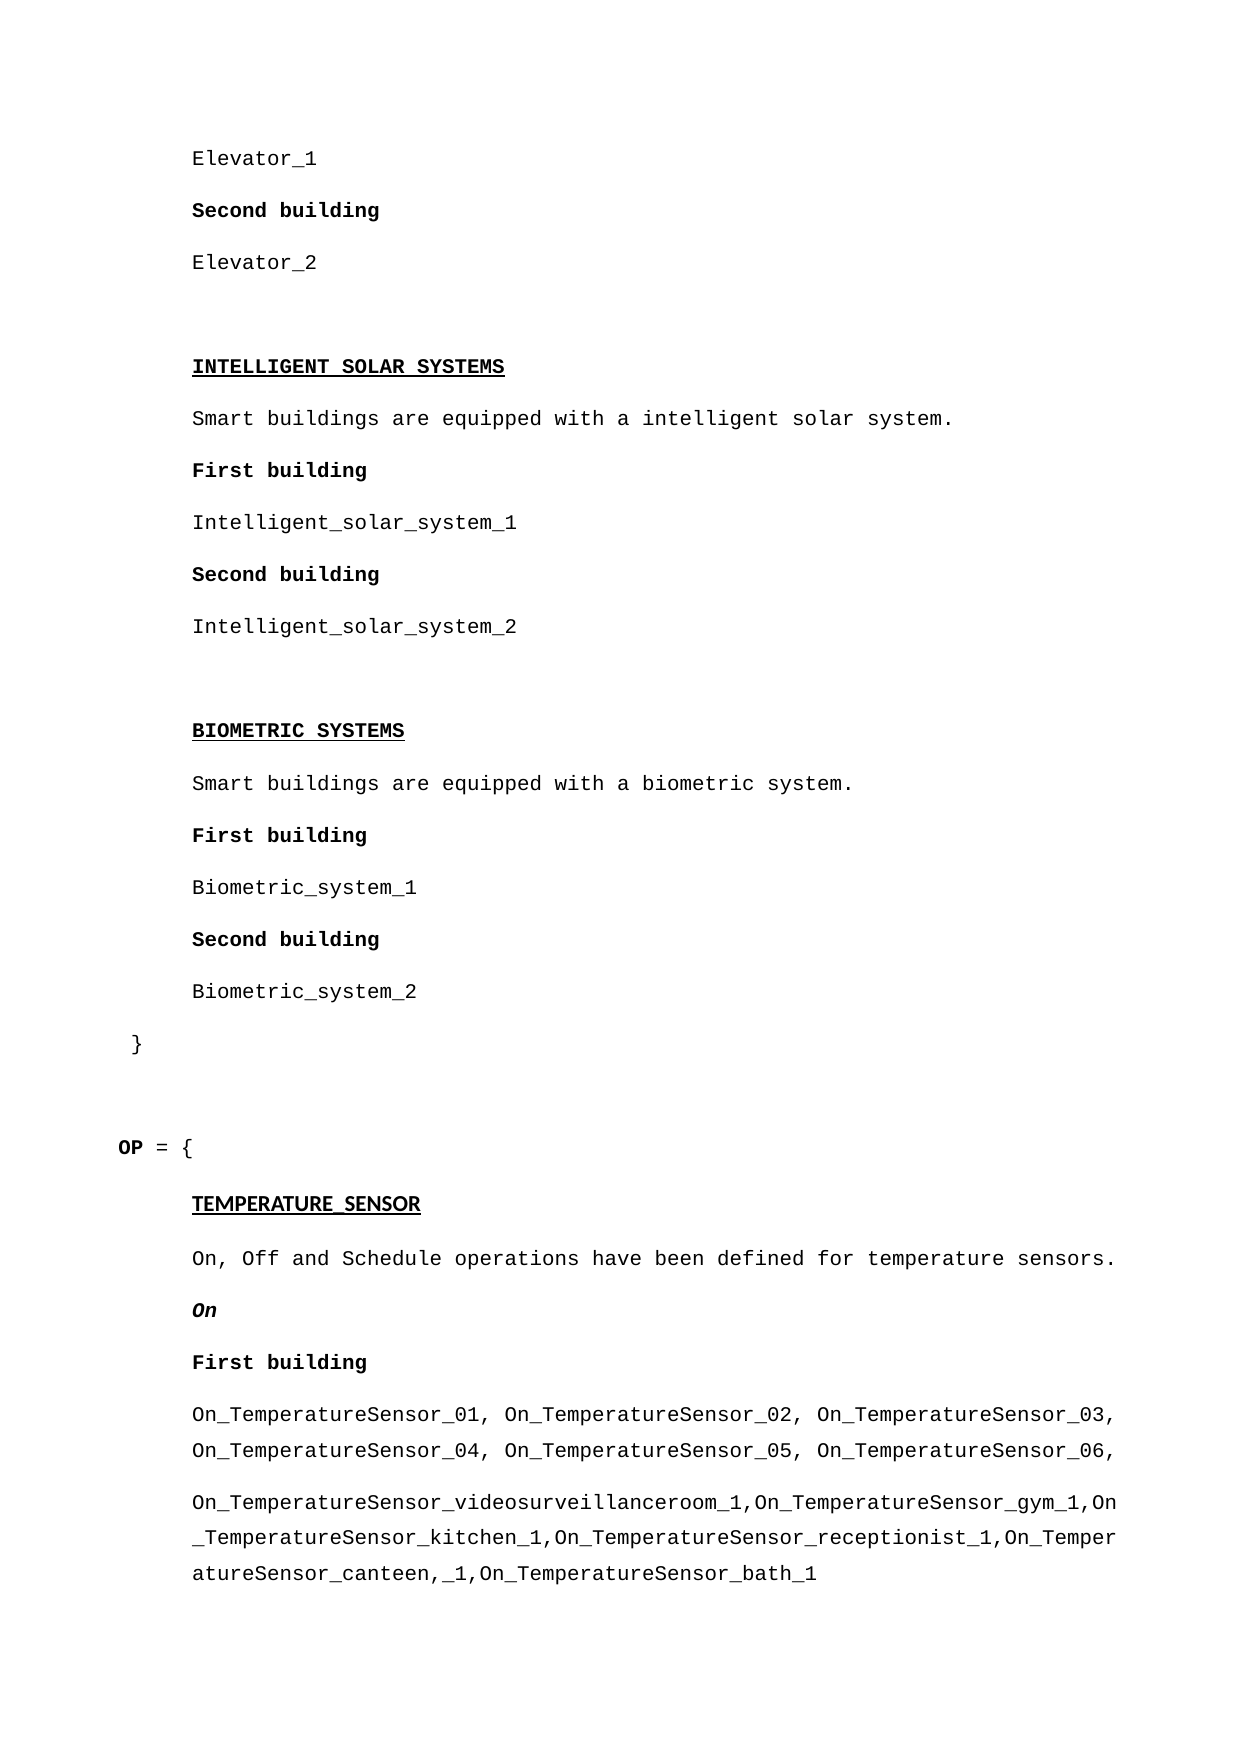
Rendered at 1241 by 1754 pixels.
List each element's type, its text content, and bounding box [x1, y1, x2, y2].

text OP = { [118, 1137, 1122, 1161]
text Second building [192, 929, 1122, 952]
text Second building [192, 564, 1122, 588]
text Smart buildings are equipped with a biometric system. [192, 773, 1122, 796]
text Biometric_system_2 [118, 981, 1122, 1004]
text TEMPERATURE_SENSOR [118, 1189, 1122, 1217]
text Second building [192, 200, 1122, 223]
text } [118, 1033, 1122, 1057]
text First building [192, 1352, 1122, 1376]
text Intelligent_solar_system_1 [118, 512, 1122, 536]
text Biometric_system_1 [118, 877, 1122, 900]
text First building [192, 825, 1122, 848]
text INTELLIGENT SOLAR SYSTEMS [118, 356, 1122, 379]
text Intelligent_solar_system_2 [118, 616, 1122, 640]
text Smart buildings are equipped with a intelligent solar system. [118, 408, 1122, 432]
text Elevator_2 [118, 252, 1122, 275]
text First building [192, 460, 1122, 484]
text On_TemperatureSensor_videosurveillanceroom_1,On_TemperatureSensor_gym_1,On_TemperatureSensor_kitchen_1,On_TemperatureSensor_receptionist_1,On_TemperatureSensor_canteen,_1,On_TemperatureSensor_bath_1 [192, 1492, 1122, 1586]
text Elevator_1 [118, 148, 1122, 171]
text On, Off and Schedule operations have been defined for temperature sensors. [192, 1248, 1122, 1272]
text On_TemperatureSensor_01, On_TemperatureSensor_02, On_TemperatureSensor_03, On_TemperatureSensor_04, On_TemperatureSensor_05, On_TemperatureSensor_06, [192, 1404, 1122, 1463]
text On [192, 1300, 1122, 1324]
text BIOMETRIC SYSTEMS [118, 721, 1122, 744]
